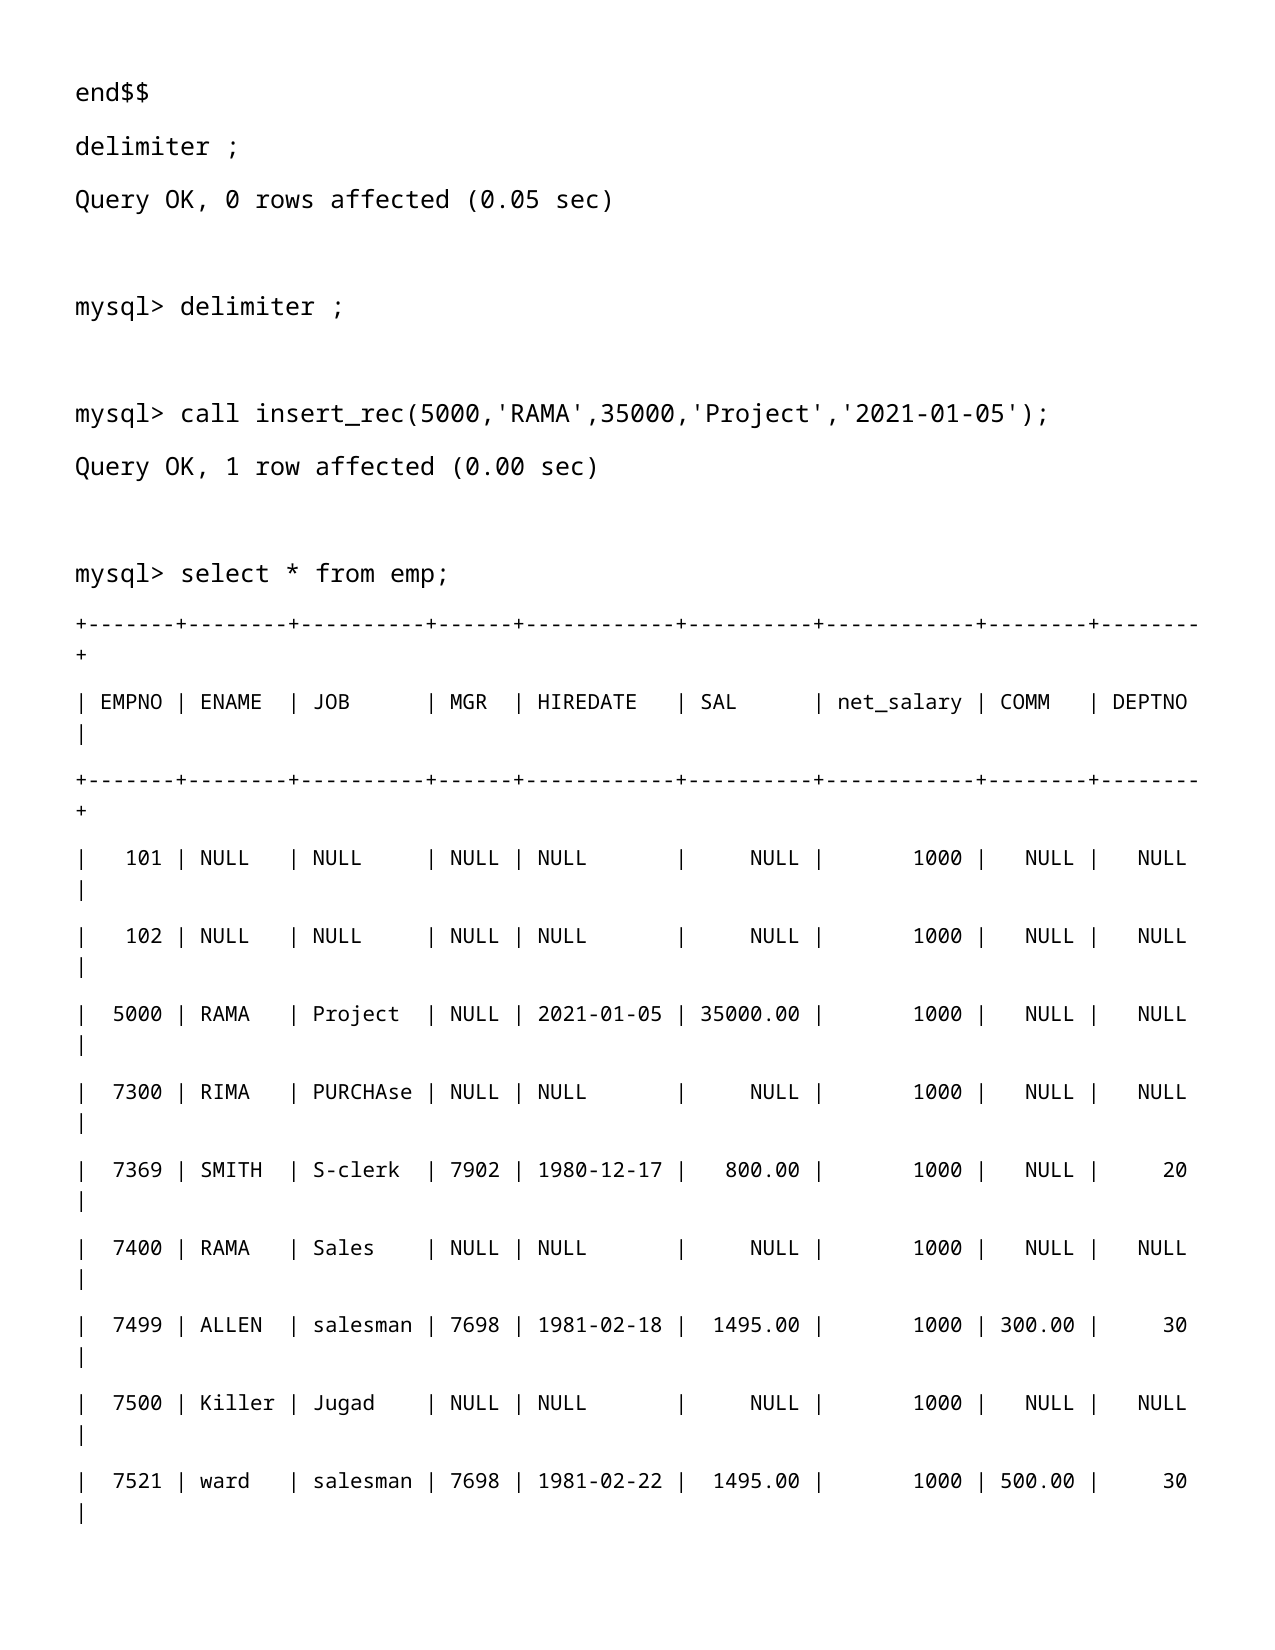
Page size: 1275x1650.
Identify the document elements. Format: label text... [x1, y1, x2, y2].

text | 7500 | Killer | Jugad | NULL | NULL | NULL | 1000 | NULL | NULL | [75, 1388, 1200, 1448]
text Query OK, 1 row affected (0.00 sec) [75, 449, 1200, 483]
text mysql> call insert_rec(5000,'RAMA',35000,'Project','2021-01-05'); [75, 396, 1200, 430]
text delimiter ; [75, 128, 1200, 162]
text | EMPNO | ENAME | JOB | MGR | HIREDATE | SAL | net_salary | COMM | DEPTNO | [75, 687, 1200, 746]
text | 102 | NULL | NULL | NULL | NULL | NULL | 1000 | NULL | NULL | [75, 921, 1200, 980]
text Query OK, 0 rows affected (0.05 sec) [75, 182, 1200, 216]
text | 7300 | RIMA | PURCHAse | NULL | NULL | NULL | 1000 | NULL | NULL | [75, 1077, 1200, 1136]
text end$$ [75, 75, 1200, 109]
text | 5000 | RAMA | Project | NULL | 2021-01-05 | 35000.00 | 1000 | NULL | NULL | [75, 999, 1200, 1058]
text | 7369 | SMITH | S-clerk | 7902 | 1980-12-17 | 800.00 | 1000 | NULL | 20 | [75, 1155, 1200, 1214]
text +-------+--------+----------+------+------------+----------+------------+--------+--------+ [75, 765, 1200, 824]
text +-------+--------+----------+------+------------+----------+------------+--------+--------+ [75, 609, 1200, 668]
text | 7499 | ALLEN | salesman | 7698 | 1981-02-18 | 1495.00 | 1000 | 300.00 | 30 | [75, 1311, 1200, 1370]
text mysql> select * from emp; [75, 556, 1200, 590]
text mysql> delimiter ; [75, 289, 1200, 323]
text | 101 | NULL | NULL | NULL | NULL | NULL | 1000 | NULL | NULL | [75, 843, 1200, 902]
text | 7521 | ward | salesman | 7698 | 1981-02-22 | 1495.00 | 1000 | 500.00 | 30 | [75, 1466, 1200, 1526]
text | 7400 | RAMA | Sales | NULL | NULL | NULL | 1000 | NULL | NULL | [75, 1233, 1200, 1292]
